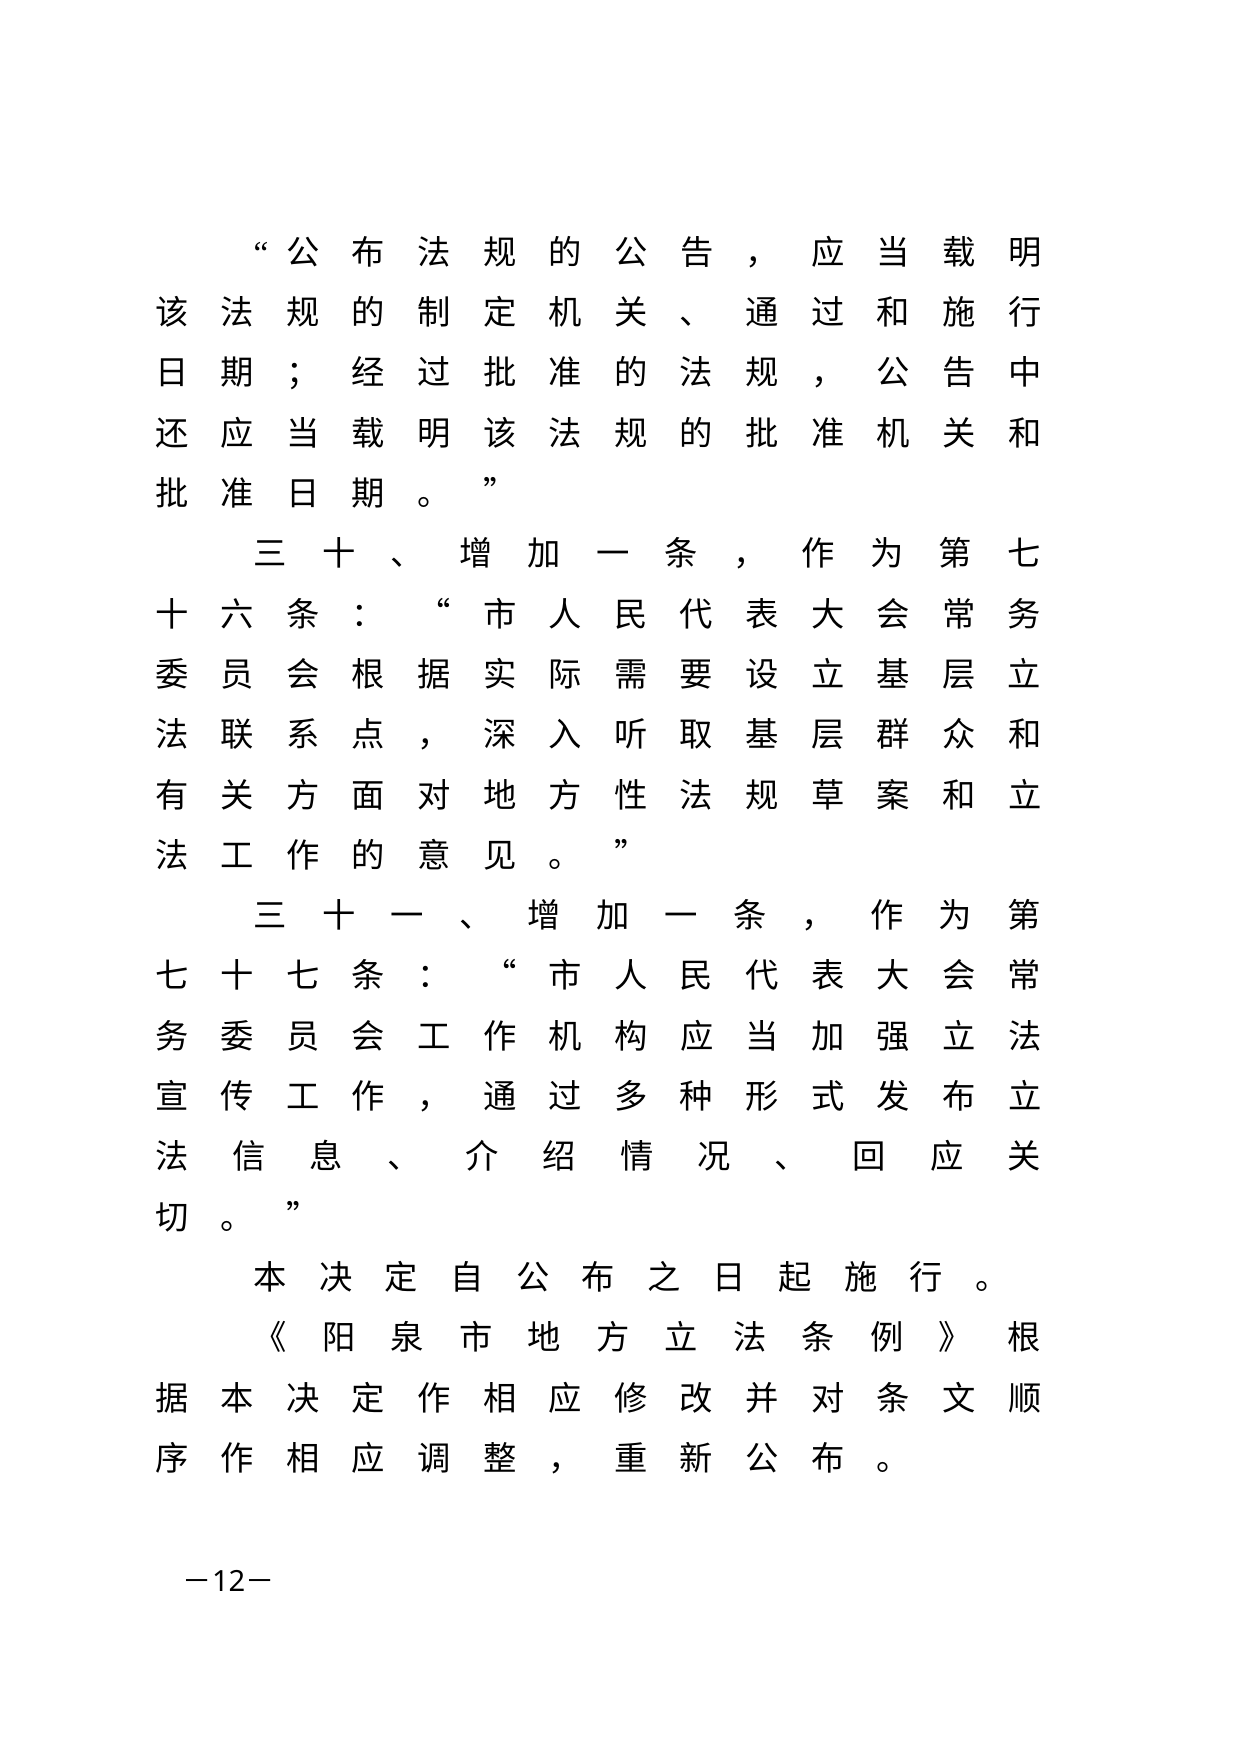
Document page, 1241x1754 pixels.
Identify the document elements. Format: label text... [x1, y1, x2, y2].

list 《阳泉市地方立法条例》根据本决定作相应修改并对条文顺序作相应调整，重新公布。 [155, 1305, 1073, 1486]
list 三十一、增加一条，作为第七十七条：“市人民代表大会常务委员会工作机构应当加强立法宣传工作，通过多种形式发布立法信息、介绍情况、回应关切。” [155, 883, 1073, 1245]
list “公布法规的公告，应当载明该法规的制定机关、通过和施行日期；经过批准的法规，公告中还应当载明该法规的批准机关和批准日期。” [155, 219, 1073, 521]
list 本决定自公布之日起施行。 [155, 1245, 1073, 1305]
list 三十、增加一条，作为第七十六条：“市人民代表大会常务委员会根据实际需要设立基层立法联系点，深入听取基层群众和有关方面对地方性法规草案和立法工作的意见。” [155, 521, 1073, 883]
